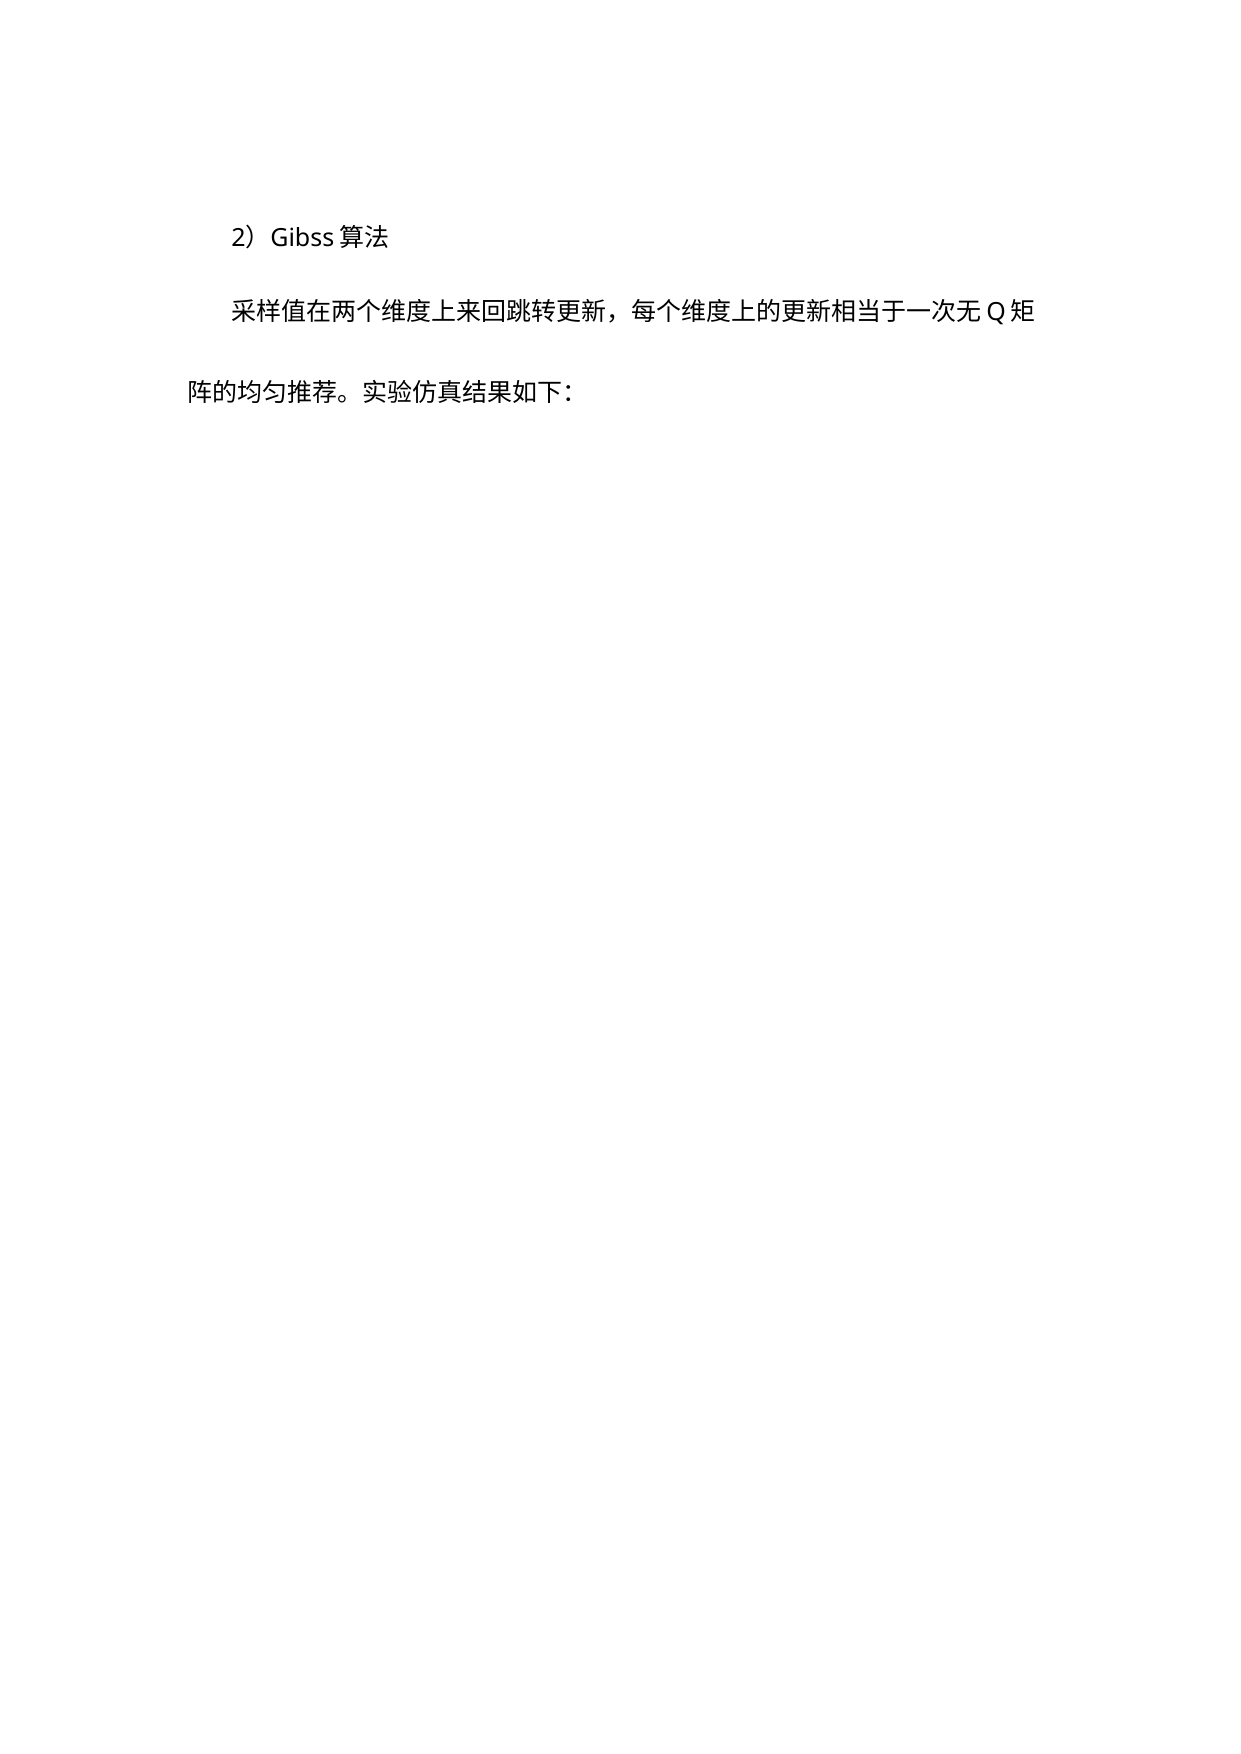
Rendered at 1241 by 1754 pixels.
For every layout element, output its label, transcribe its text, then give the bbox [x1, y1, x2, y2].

text 2）Gibss算法 [187, 203, 1053, 268]
text 采样值在两个维度上来回跳转更新，每个维度上的更新相当于一次无Q矩阵的均匀推荐。实验仿真结果如下： [187, 277, 1053, 423]
